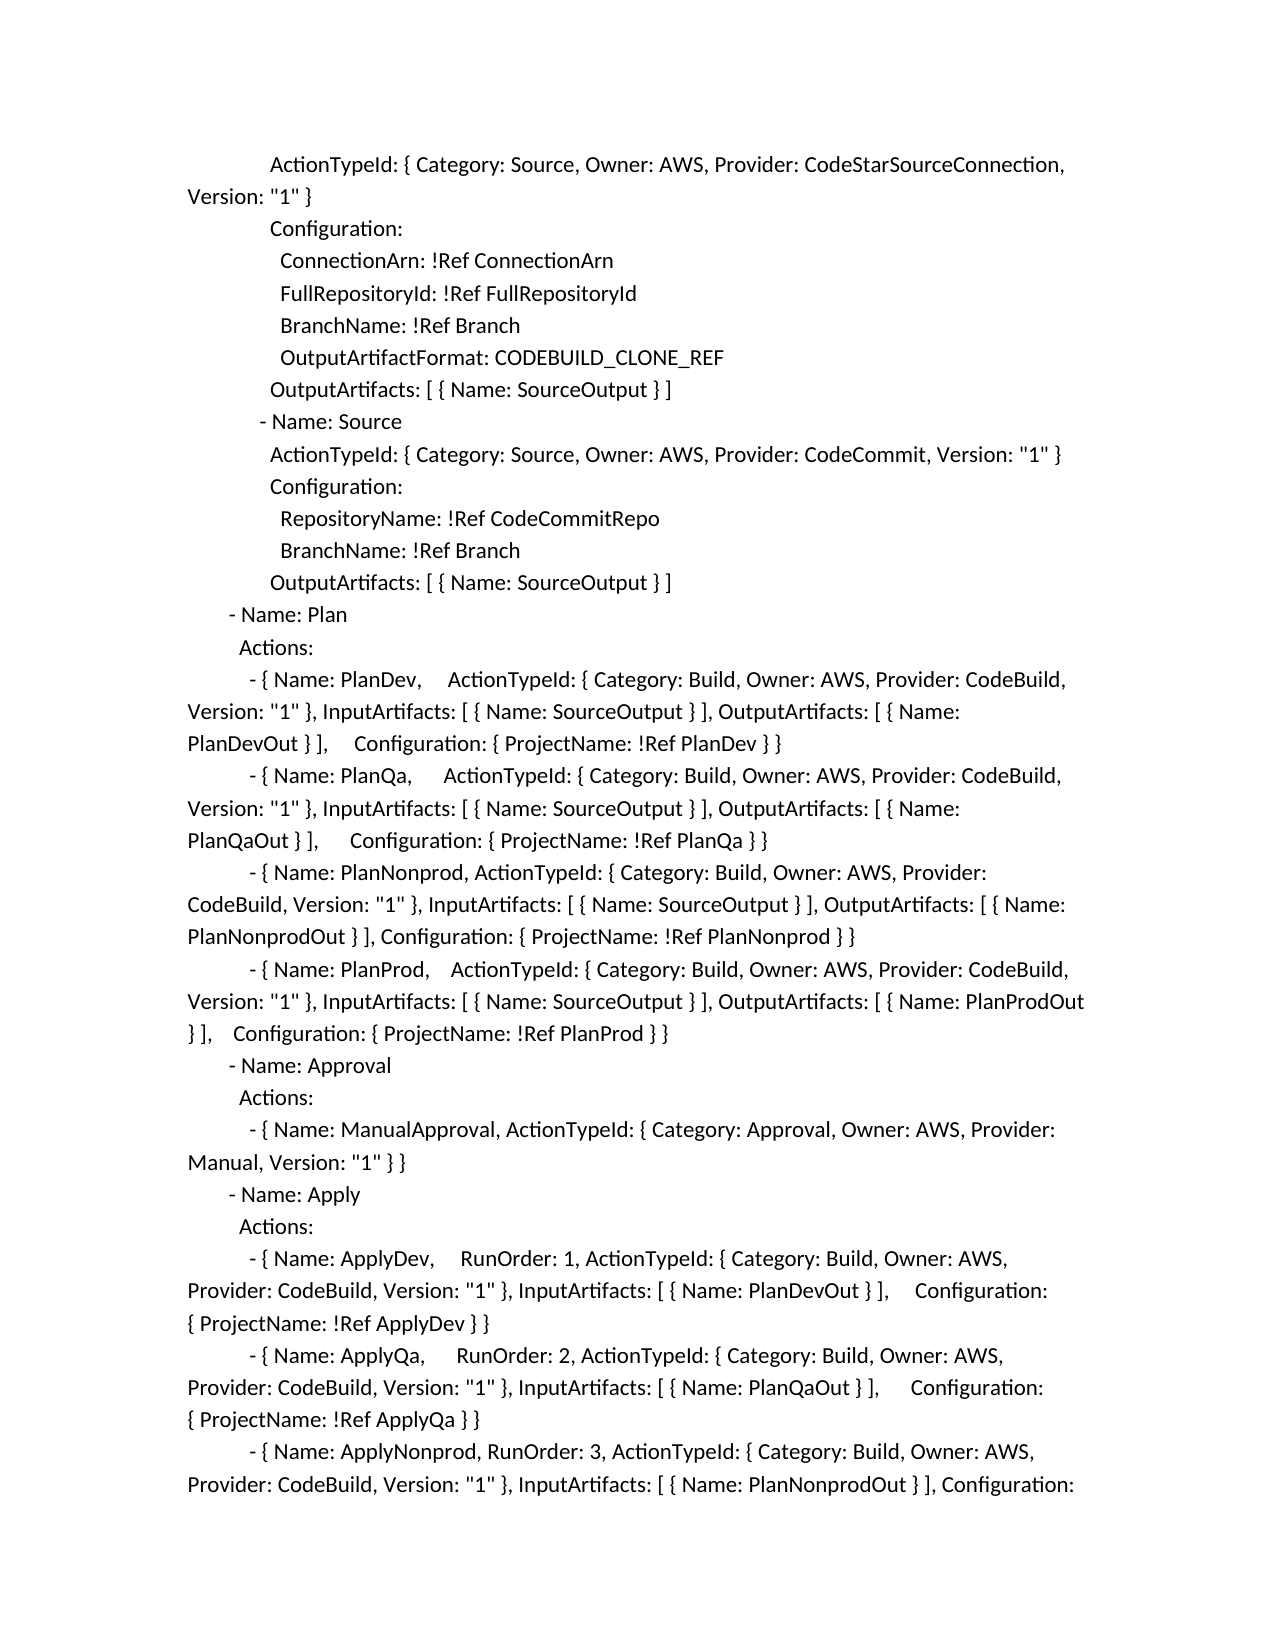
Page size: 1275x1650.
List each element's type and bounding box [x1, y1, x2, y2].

text [187, 150, 1087, 1498]
